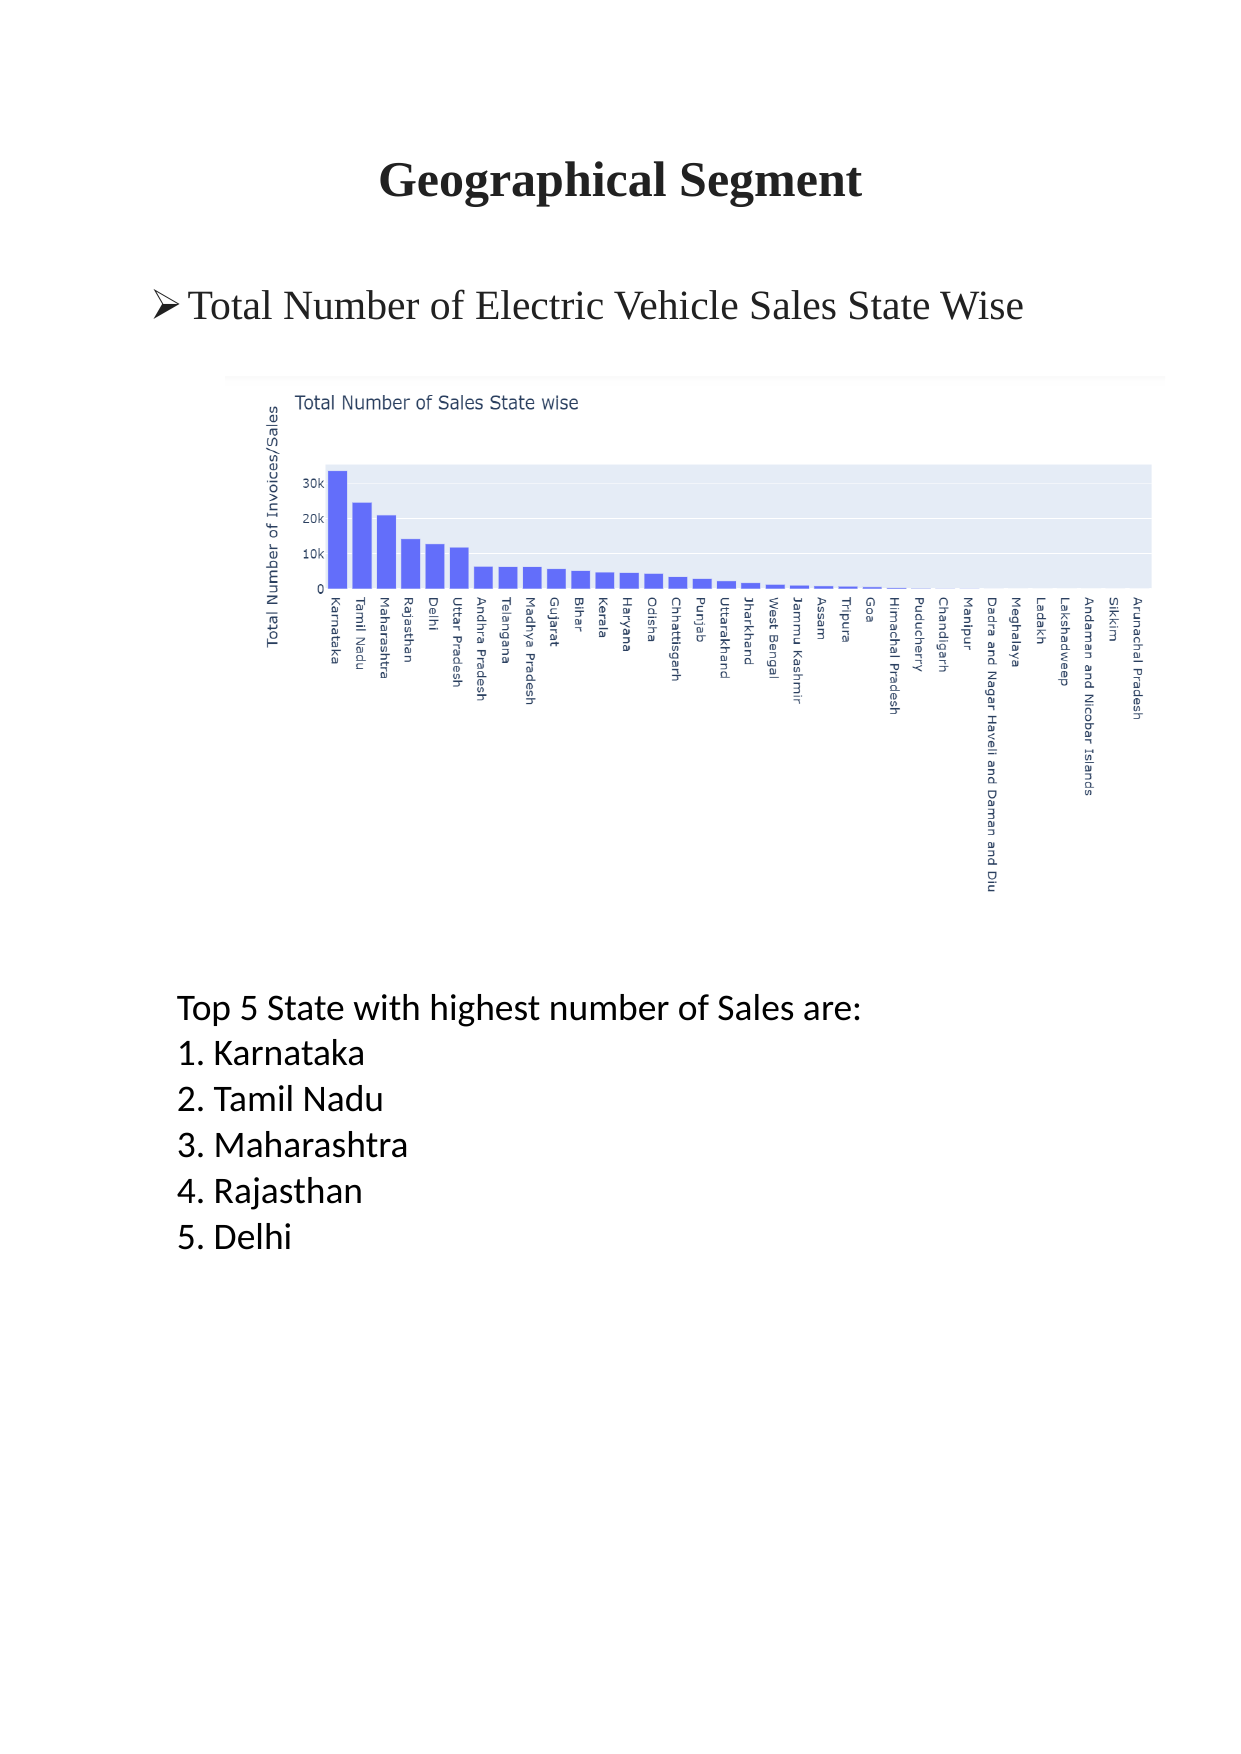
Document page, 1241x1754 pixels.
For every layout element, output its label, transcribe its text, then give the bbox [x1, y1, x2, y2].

picture [225, 376, 1166, 901]
list Total Number of Electric Vehicle Sales State Wise [150, 280, 1090, 328]
text Geographical Segment [150, 150, 1090, 207]
